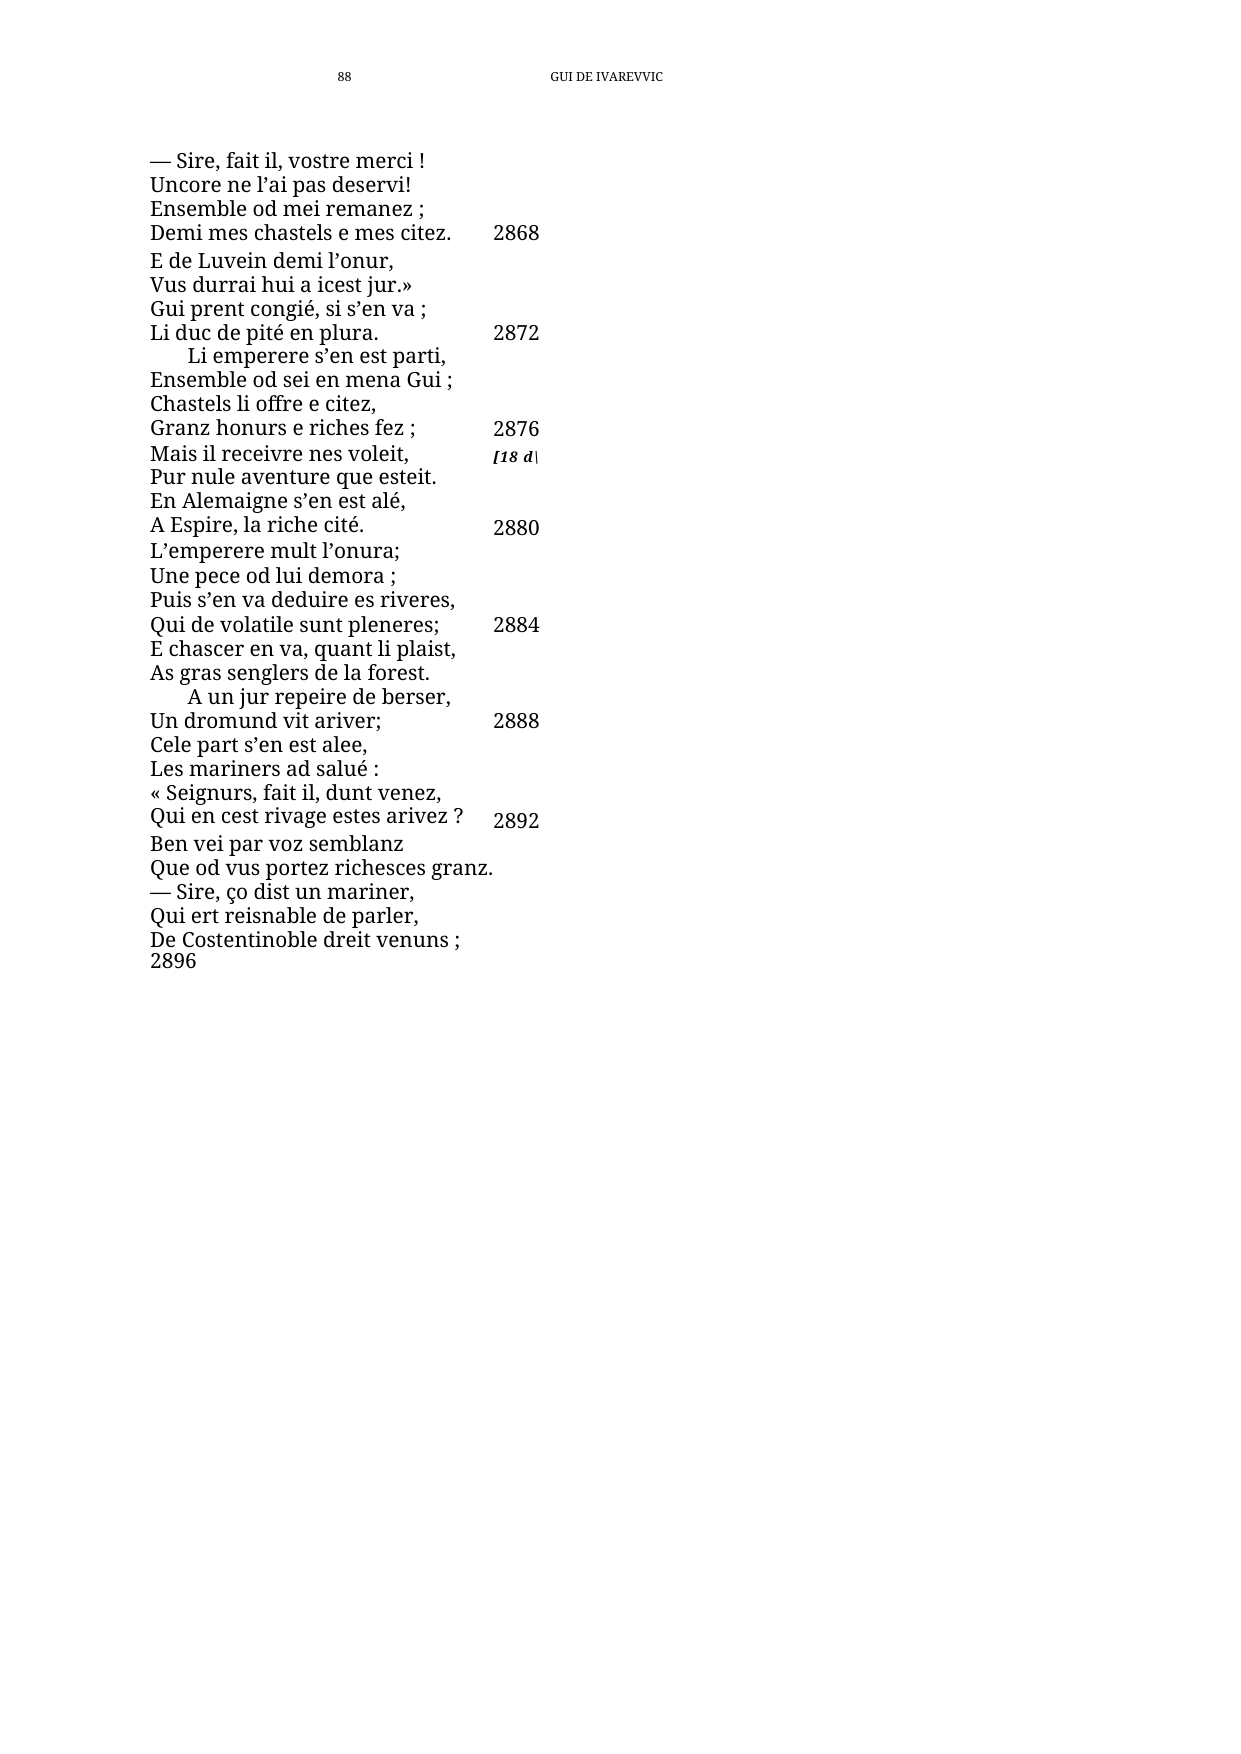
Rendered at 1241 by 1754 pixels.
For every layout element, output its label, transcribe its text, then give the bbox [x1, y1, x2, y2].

text 2896 [150, 952, 1090, 973]
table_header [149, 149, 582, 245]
text Qui ert reisnable de parler, [150, 904, 1090, 928]
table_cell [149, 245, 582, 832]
text Que od vus portez richesces granz. [150, 856, 1090, 880]
text — Sire, ço dist un mariner, [150, 880, 1090, 904]
text De Costentinoble dreit venuns ; [150, 928, 1090, 952]
text Ben vei par voz semblanz [150, 832, 1090, 856]
